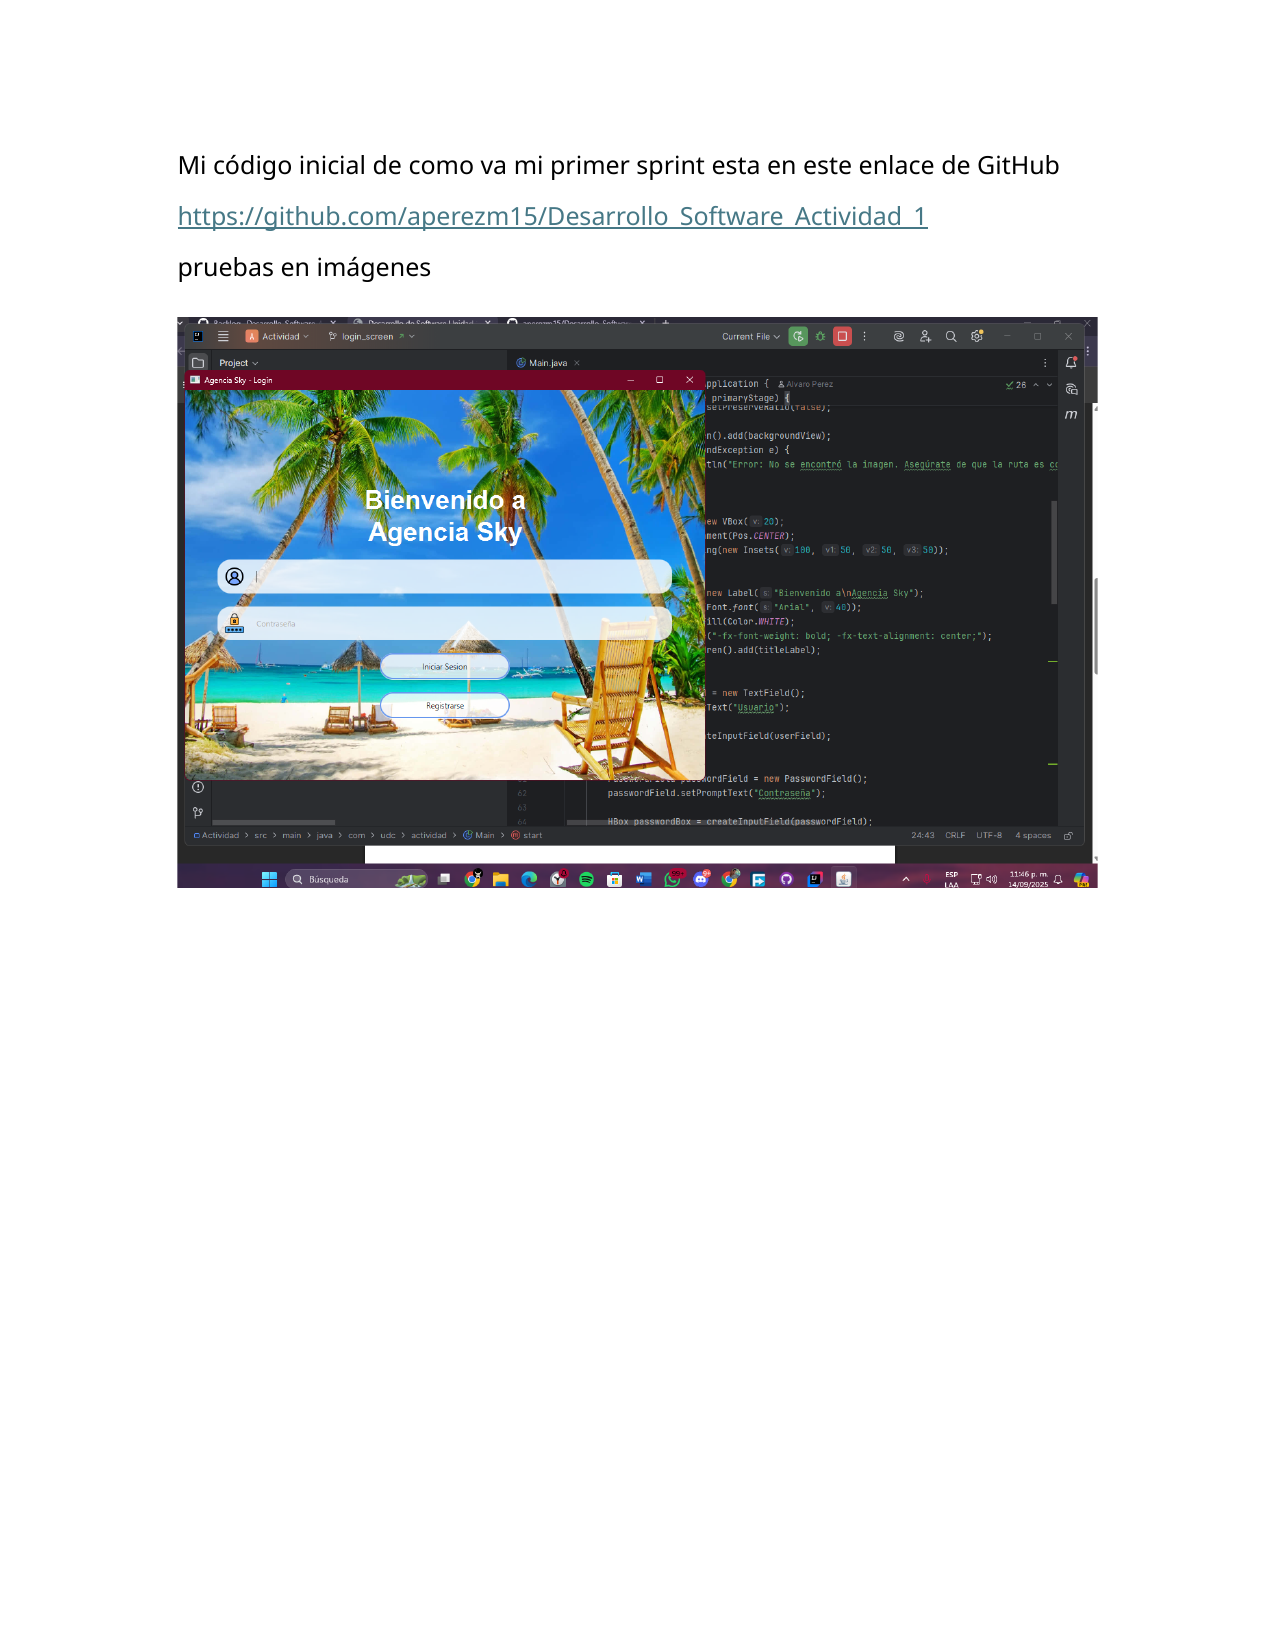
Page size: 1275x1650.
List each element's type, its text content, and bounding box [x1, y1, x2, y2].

picture [177, 317, 1098, 888]
text Mi código inicial de como va mi primer sprint esta en este enlace de GitHub https://github.com/aperezm15/Desarrollo_Software_Actividad_1 pruebas en imágenes [177, 148, 1098, 284]
